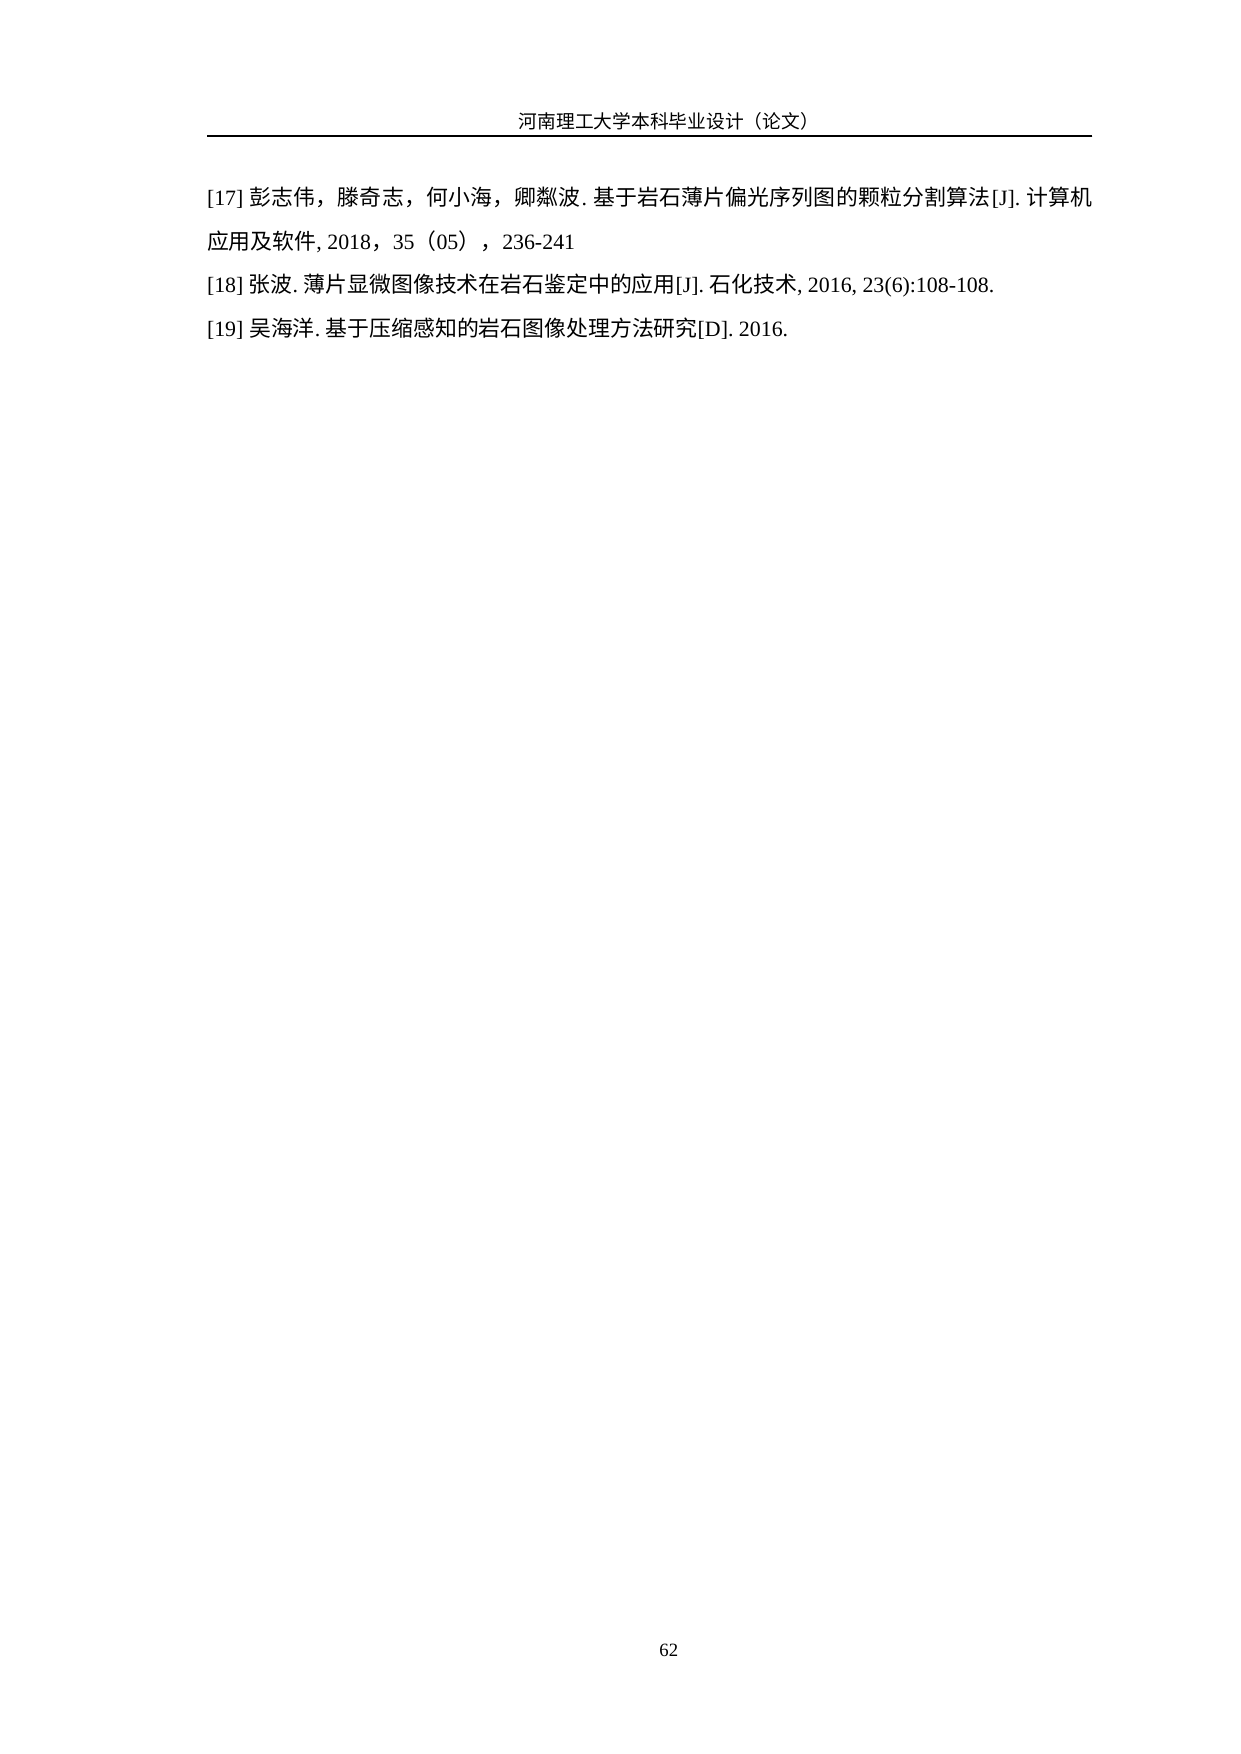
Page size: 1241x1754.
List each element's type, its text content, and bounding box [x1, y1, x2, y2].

text [18] 张波. 薄片显微图像技术在岩石鉴定中的应用[J]. 石化技术, 2016, 23(6):108-108. [207, 266, 1092, 300]
text [17] 彭志伟，滕奇志，何小海，卿粼波. 基于岩石薄片偏光序列图的颗粒分割算法[J]. 计算机应用及软件, 2018，35（05），236-241 [207, 178, 1092, 257]
text [19] 吴海洋. 基于压缩感知的岩石图像处理方法研究[D]. 2016. [207, 309, 1092, 343]
